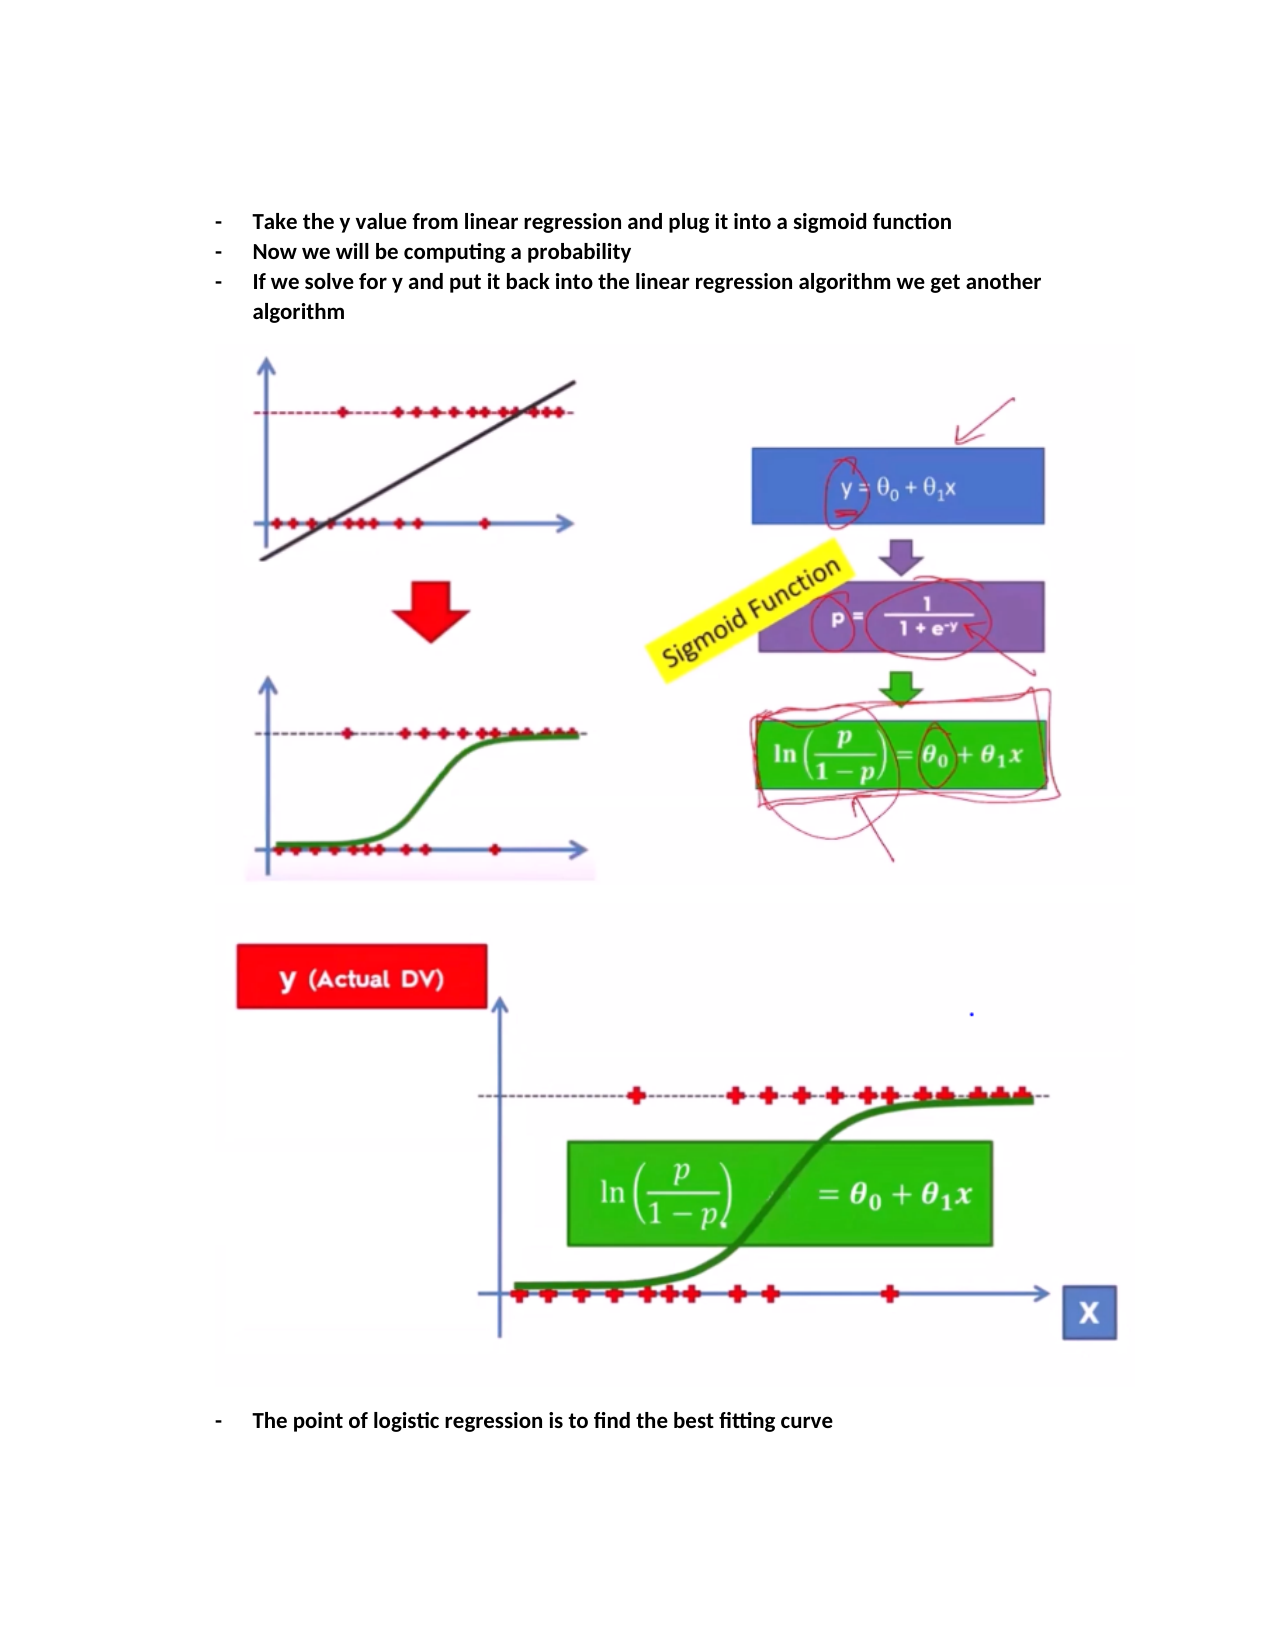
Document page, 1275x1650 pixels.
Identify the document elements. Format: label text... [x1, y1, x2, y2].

list Take the y value from linear regression and plug it into a sigmoid function [215, 207, 1098, 235]
picture [214, 903, 1136, 1387]
list If we solve for y and put it back into the linear regression algorithm we get another algorithm [215, 267, 1098, 325]
list The point of logistic regression is to find the best fitting curve [215, 1406, 1098, 1434]
list Now we will be computing a probability [215, 237, 1098, 265]
picture [214, 344, 1136, 885]
